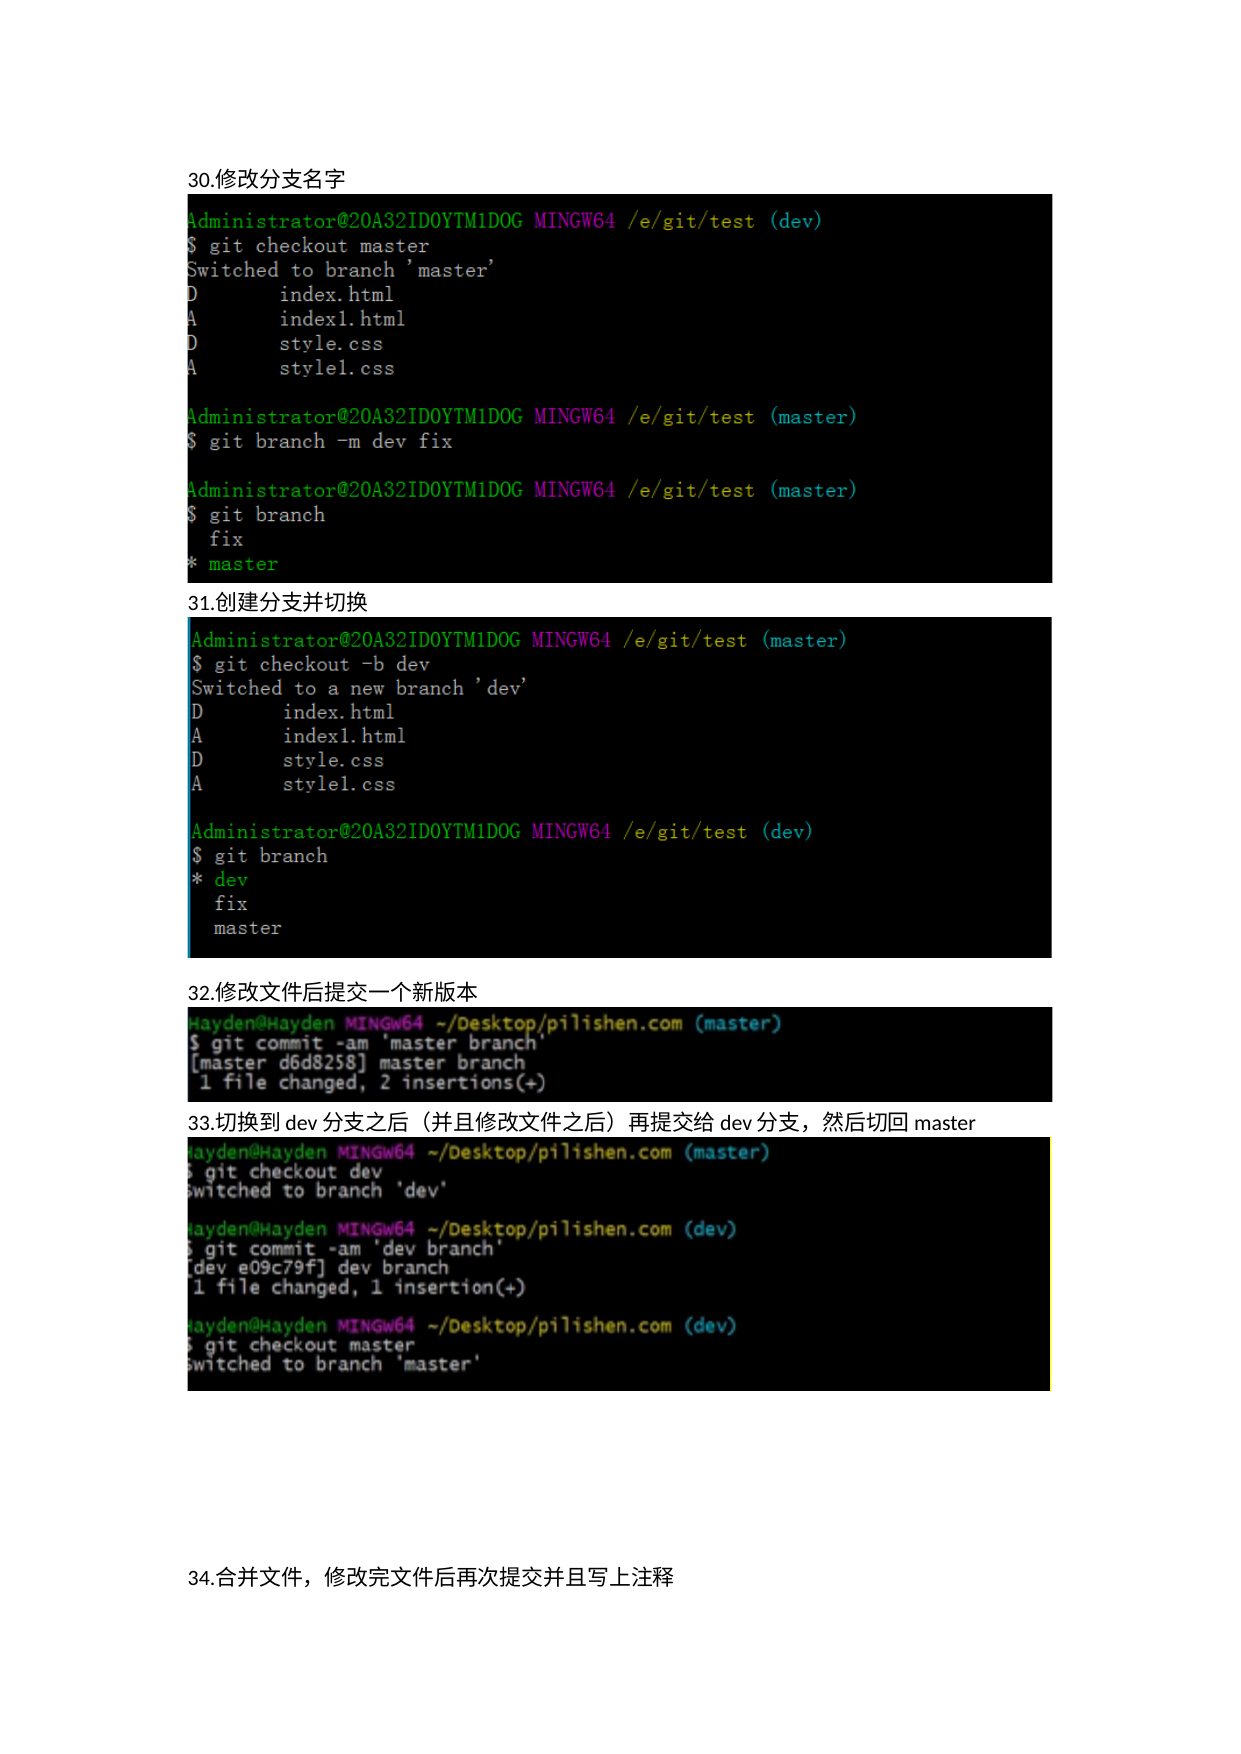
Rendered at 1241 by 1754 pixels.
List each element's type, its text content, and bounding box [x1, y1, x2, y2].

text 34.合并文件，修改完文件后再次提交并且写上注释 [187, 1559, 1053, 1592]
text 32.修改文件后提交一个新版本 [187, 974, 1053, 1007]
text 31.创建分支并切换 [187, 584, 1053, 617]
picture [187, 1137, 1052, 1391]
picture [187, 617, 1052, 958]
picture [187, 194, 1053, 583]
text 30.修改分支名字 [187, 162, 1053, 194]
picture [187, 1007, 1053, 1102]
text 33.切换到dev分支之后（并且修改文件之后）再提交给dev分支，然后切回master [187, 1104, 1053, 1137]
